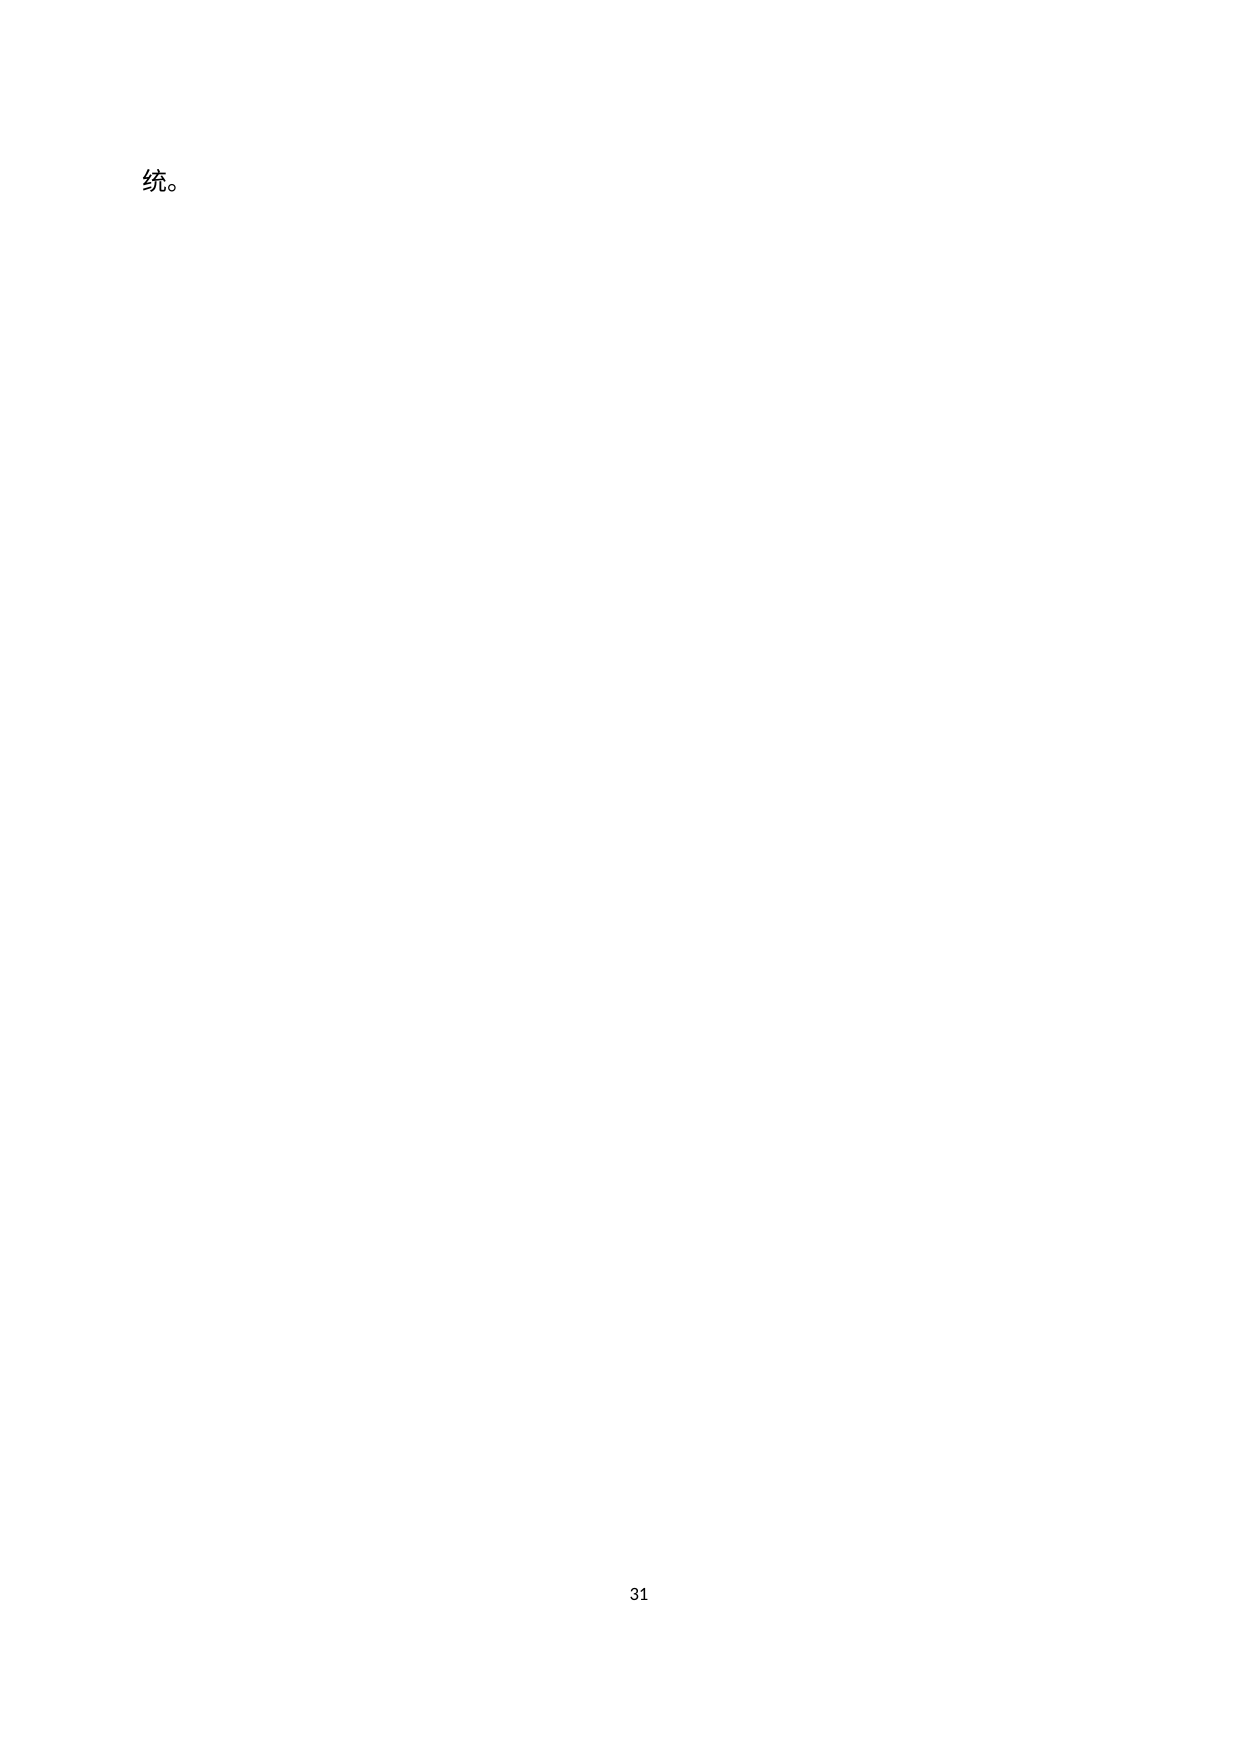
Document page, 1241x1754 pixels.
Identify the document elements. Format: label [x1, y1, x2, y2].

text [142, 147, 1098, 212]
